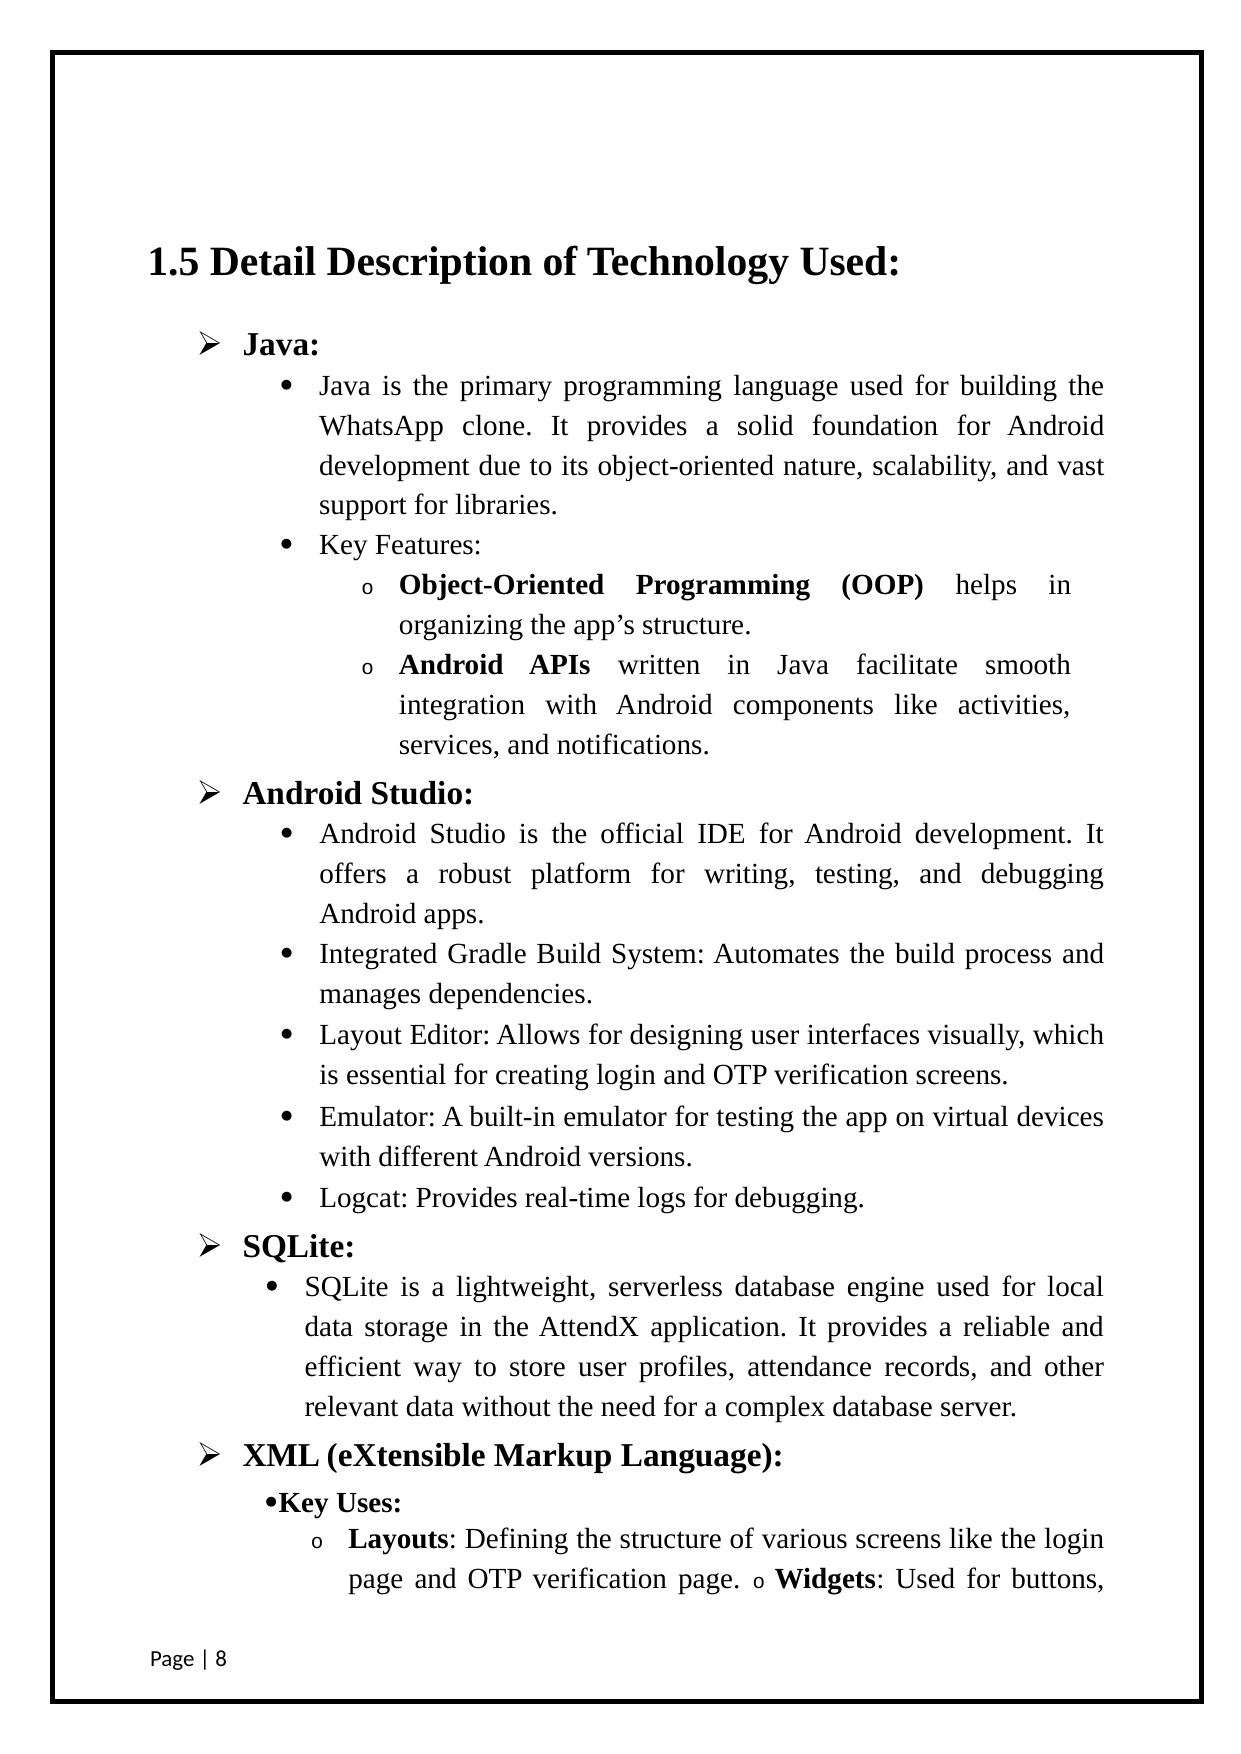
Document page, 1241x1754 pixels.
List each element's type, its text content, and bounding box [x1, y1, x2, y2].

list Android Studio: [196, 773, 1199, 812]
list Java: [196, 324, 1199, 363]
text 1.5 Detail Description of Technology Used: [147, 236, 1118, 284]
list Emulator: A built-in emulator for testing the app on virtual devices with different Android versions. [282, 1099, 1105, 1172]
list Key Uses: [266, 1485, 1199, 1519]
list Android APIs written in Java facilitate smooth integration with Android components like activities, services, and notifications. [361, 647, 1071, 761]
list XML (eXtensible Markup Language): [196, 1436, 1199, 1474]
list Logcat: Provides real-time logs for debugging. [282, 1180, 1105, 1213]
list Object-Oriented Programming (OOP) helps in organizing the app’s structure. [361, 567, 1071, 641]
list Layout Editor: Allows for designing user interfaces visually, which is essential for creating login and OTP verification screens. [282, 1017, 1105, 1091]
list Key Features: [281, 527, 1105, 561]
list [311, 1522, 1105, 1595]
list SQLite: [196, 1226, 1199, 1265]
list Integrated Gradle Build System: Automates the build process and manages dependencies. [282, 936, 1105, 1010]
list Android Studio is the official IDE for Android development. It offers a robust platform for writing, testing, and debugging Android apps. [282, 817, 1105, 930]
list SQLite is a lightweight, serverless database engine used for local data storage in the AttendX application. It provides a reliable and efficient way to store user profiles, attendance records, and other relevant data without the need for a complex database server. [267, 1269, 1105, 1423]
list Java is the primary programming language used for building the WhatsApp clone. It provides a solid foundation for Android development due to its object-oriented nature, scalability, and vast support for libraries. [281, 368, 1105, 521]
